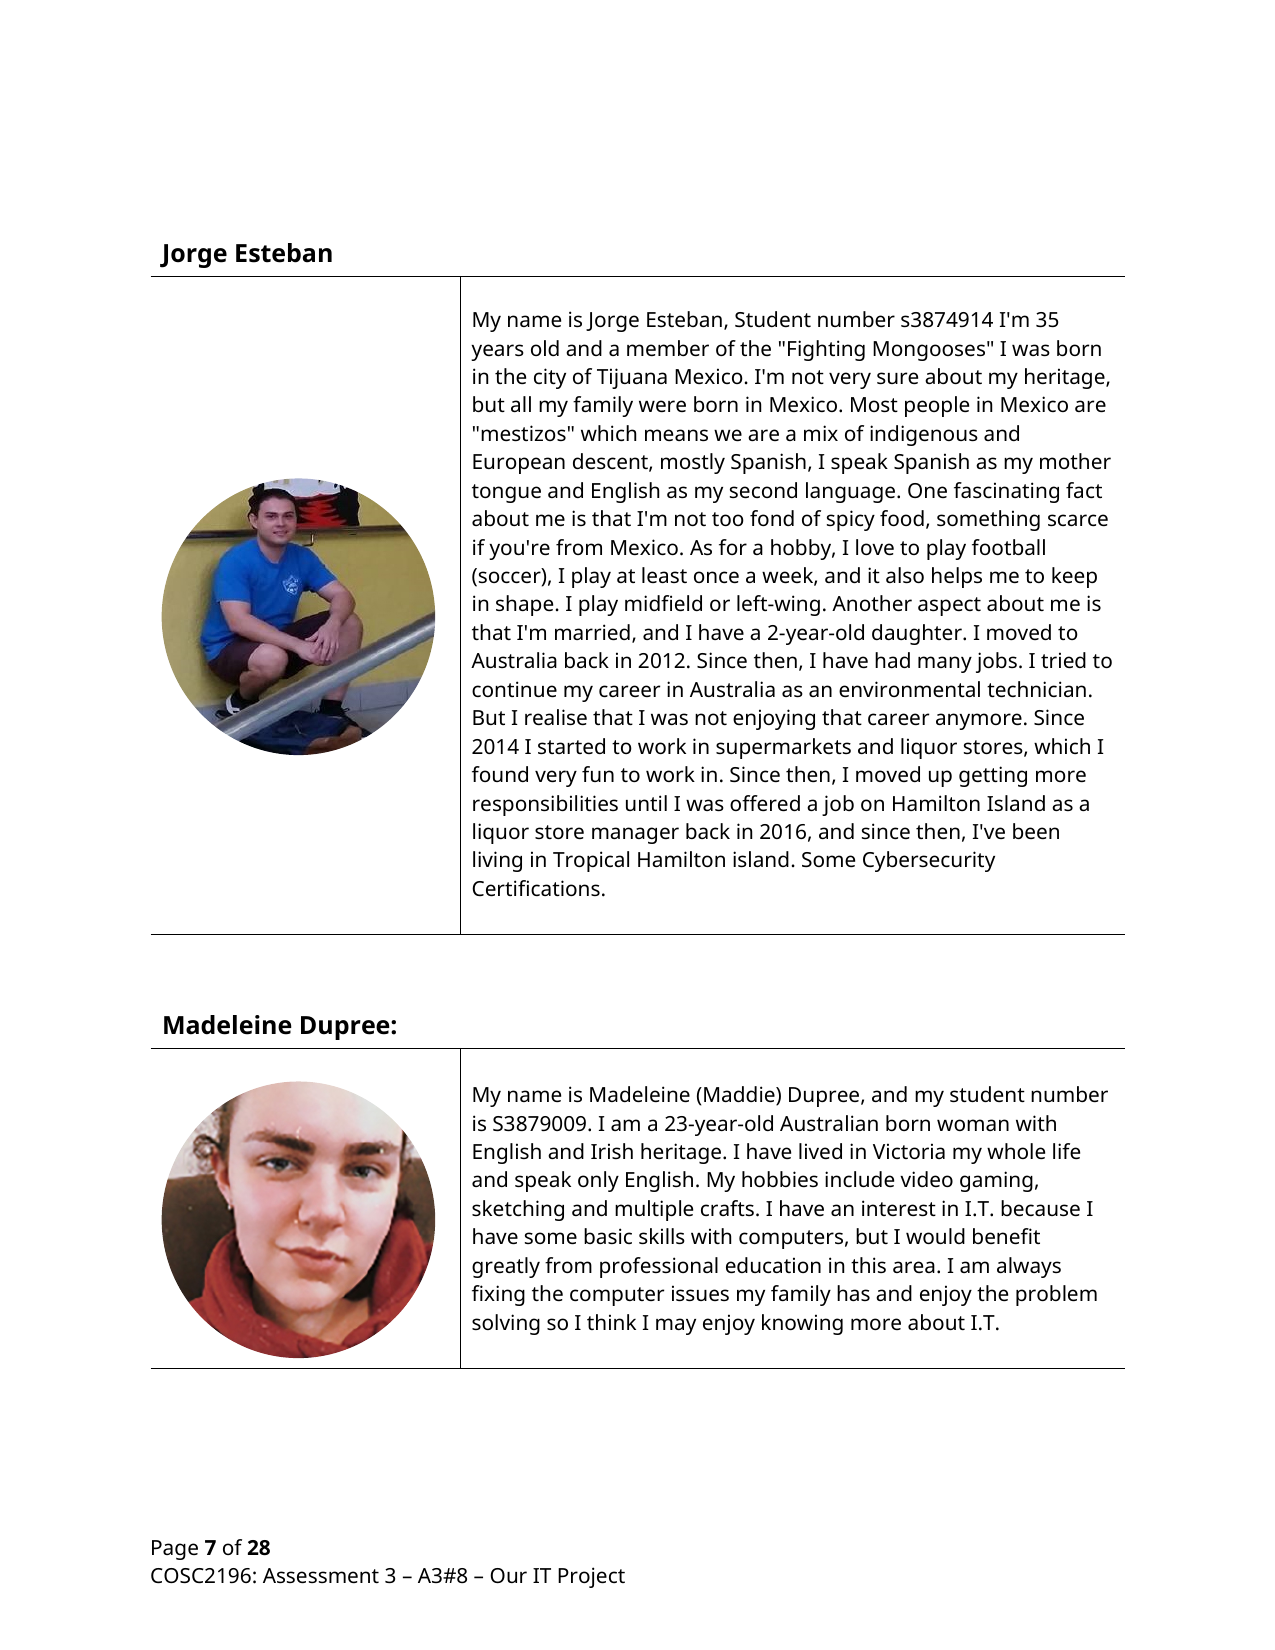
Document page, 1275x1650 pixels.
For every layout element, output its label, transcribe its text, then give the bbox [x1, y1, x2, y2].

table_header Jorge Esteban [151, 235, 1124, 276]
picture [161, 1081, 436, 1359]
table_cell [151, 1049, 460, 1367]
table_header Madeleine Dupree: [151, 1008, 1124, 1048]
table_cell My name is Jorge Esteban, Student number s3874914 I'm 35 years old and a member of the "Fighting Mongooses" I was born in the city of Tijuana Mexico. I'm not very sure about my heritage, but all my family were born in Mexico. Most people in Mexico are "mestizos" which means we are a mix of indigenous and European descent, mostly Spanish, I speak Spanish as my mother tongue and English as my second language. One fascinating fact about me is that I'm not too fond of spicy food, something scarce if you're from Mexico. As for a hobby, I love to play football (soccer), I play at least once a week, and it also helps me to keep in shape. I play midfield or left-wing. Another aspect about me is that I'm married, and I have a 2-year-old daughter. I moved to Australia back in 2012. Since then, I have had many jobs. I tried to continue my career in Australia as an environmental technician. But I realise that I was not enjoying that career anymore. Since 2014 I started to work in supermarkets and liquor stores, which I found very fun to work in. Since then, I moved up getting more responsibilities until I was offered a job on Hamilton Island as a liquor store manager back in 2016, and since then, I've been living in Tropical Hamilton island. Some Cybersecurity Certifications. [461, 277, 1124, 934]
table_cell [151, 277, 460, 934]
picture [161, 478, 436, 756]
